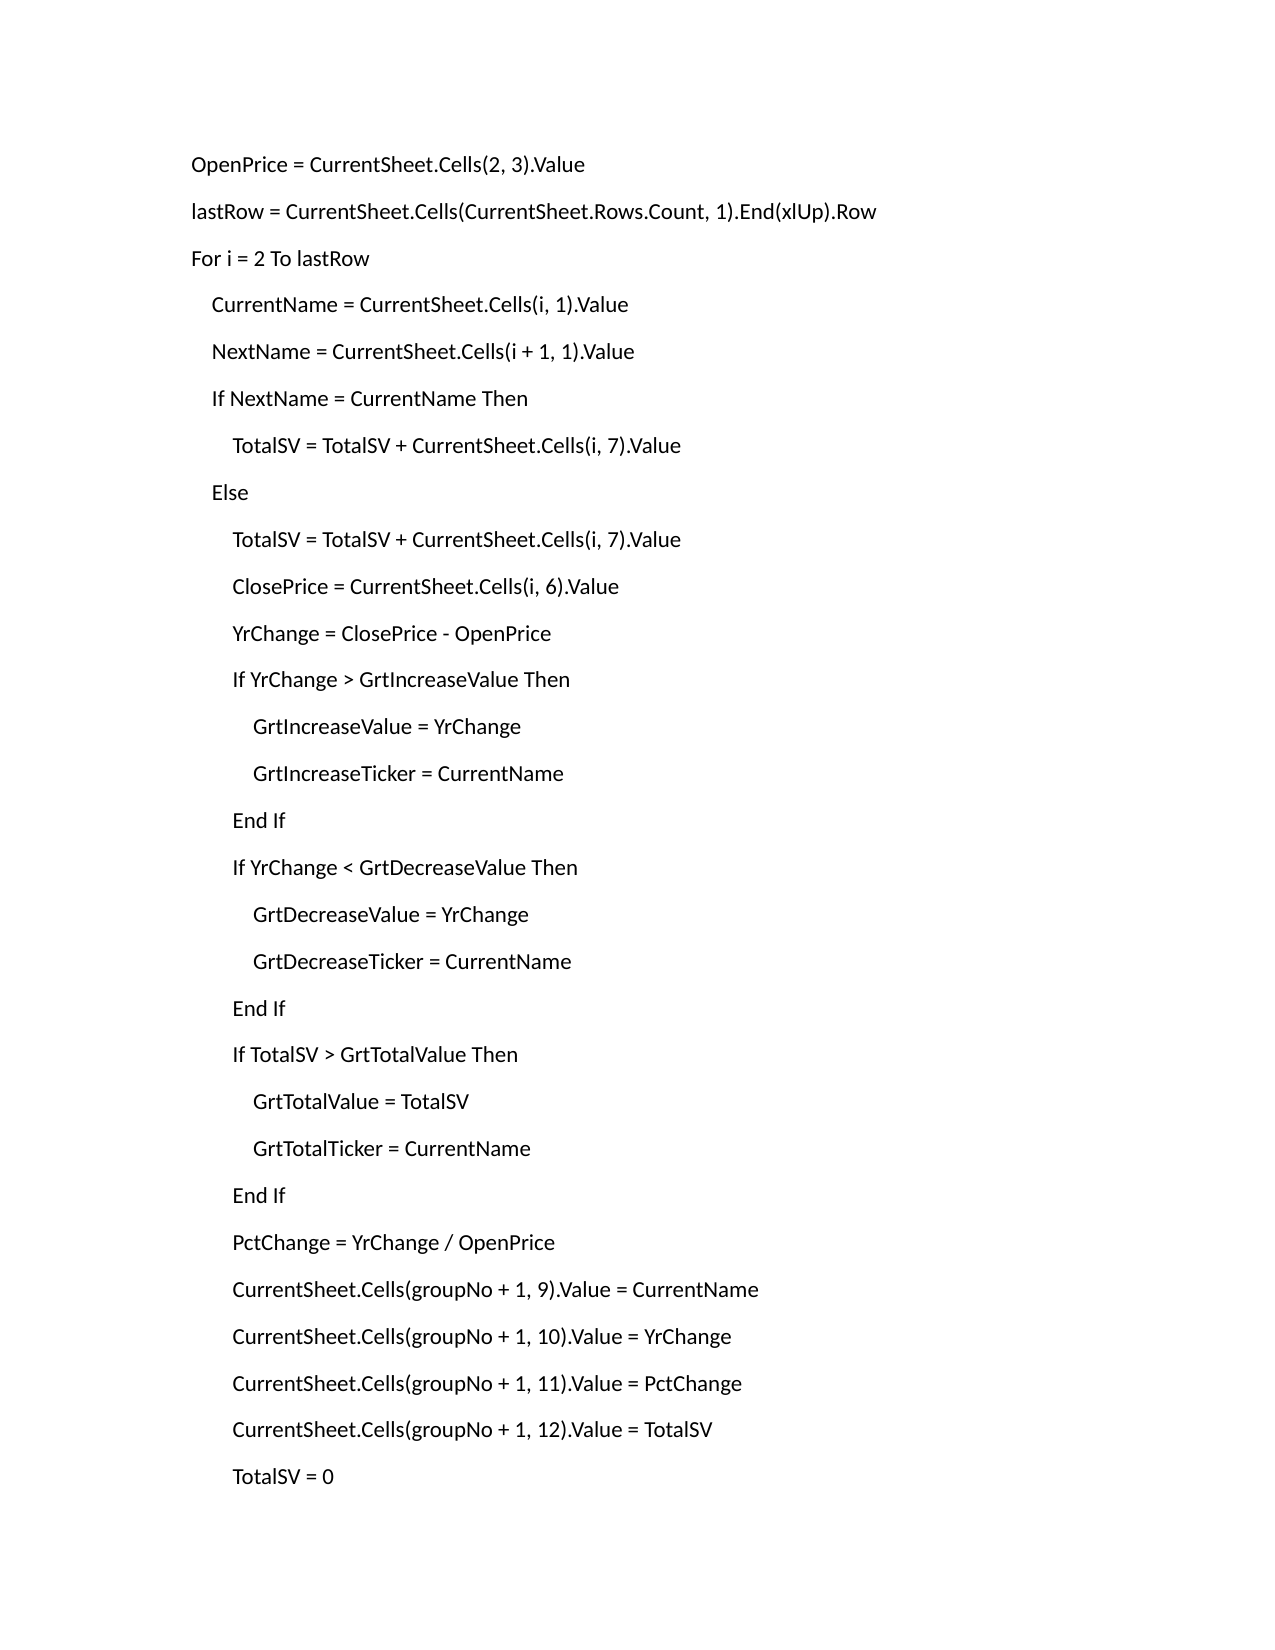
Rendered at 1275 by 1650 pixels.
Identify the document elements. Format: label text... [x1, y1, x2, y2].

text CurrentName = CurrentSheet.Cells(i, 1).Value [150, 291, 1125, 319]
text TotalSV = 0 [150, 1462, 1125, 1491]
text For i = 2 To lastRow [150, 244, 1125, 272]
text End If [150, 994, 1125, 1022]
text If NextName = CurrentName Then [150, 384, 1125, 412]
text TotalSV = TotalSV + CurrentSheet.Cells(i, 7).Value [150, 525, 1125, 553]
text ClosePrice = CurrentSheet.Cells(i, 6).Value [150, 572, 1125, 600]
text End If [150, 806, 1125, 834]
text lastRow = CurrentSheet.Cells(CurrentSheet.Rows.Count, 1).End(xlUp).Row [150, 197, 1125, 225]
text OpenPrice = CurrentSheet.Cells(2, 3).Value [150, 150, 1125, 178]
text If TotalSV > GrtTotalValue Then [150, 1041, 1125, 1069]
text NextName = CurrentSheet.Cells(i + 1, 1).Value [150, 337, 1125, 366]
text GrtIncreaseValue = YrChange [150, 712, 1125, 741]
text CurrentSheet.Cells(groupNo + 1, 9).Value = CurrentName [150, 1275, 1125, 1303]
text GrtTotalTicker = CurrentName [150, 1134, 1125, 1162]
text PctChange = YrChange / OpenPrice [150, 1228, 1125, 1256]
text GrtTotalValue = TotalSV [150, 1087, 1125, 1116]
text End If [150, 1181, 1125, 1209]
text CurrentSheet.Cells(groupNo + 1, 11).Value = PctChange [150, 1369, 1125, 1397]
text CurrentSheet.Cells(groupNo + 1, 10).Value = YrChange [150, 1322, 1125, 1350]
text GrtIncreaseTicker = CurrentName [150, 759, 1125, 787]
text If YrChange > GrtIncreaseValue Then [150, 666, 1125, 694]
text YrChange = ClosePrice - OpenPrice [150, 619, 1125, 647]
text TotalSV = TotalSV + CurrentSheet.Cells(i, 7).Value [150, 431, 1125, 459]
text GrtDecreaseTicker = CurrentName [150, 947, 1125, 975]
text Else [150, 478, 1125, 506]
text If YrChange < GrtDecreaseValue Then [150, 853, 1125, 881]
text GrtDecreaseValue = YrChange [150, 900, 1125, 928]
text CurrentSheet.Cells(groupNo + 1, 12).Value = TotalSV [150, 1416, 1125, 1444]
